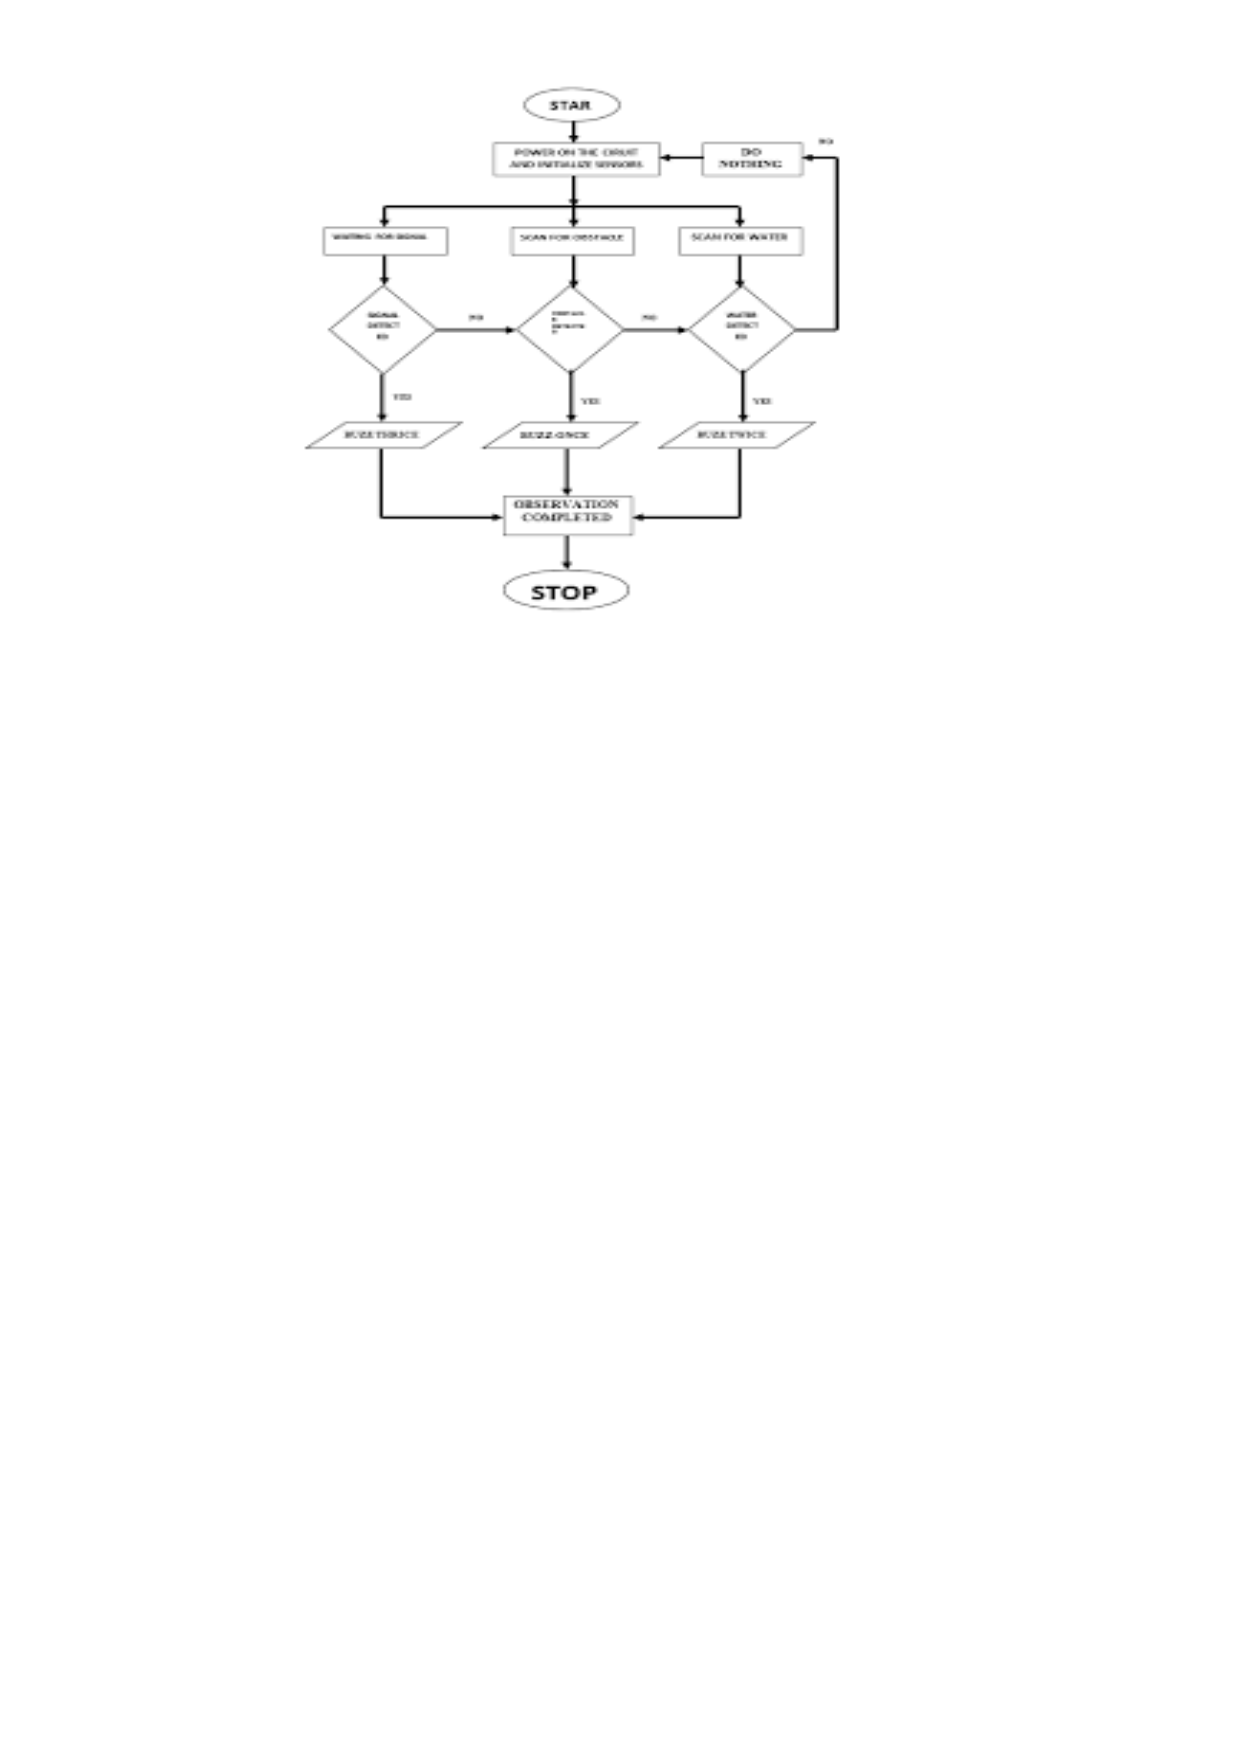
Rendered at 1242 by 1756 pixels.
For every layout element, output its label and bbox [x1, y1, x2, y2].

picture [289, 81, 857, 621]
